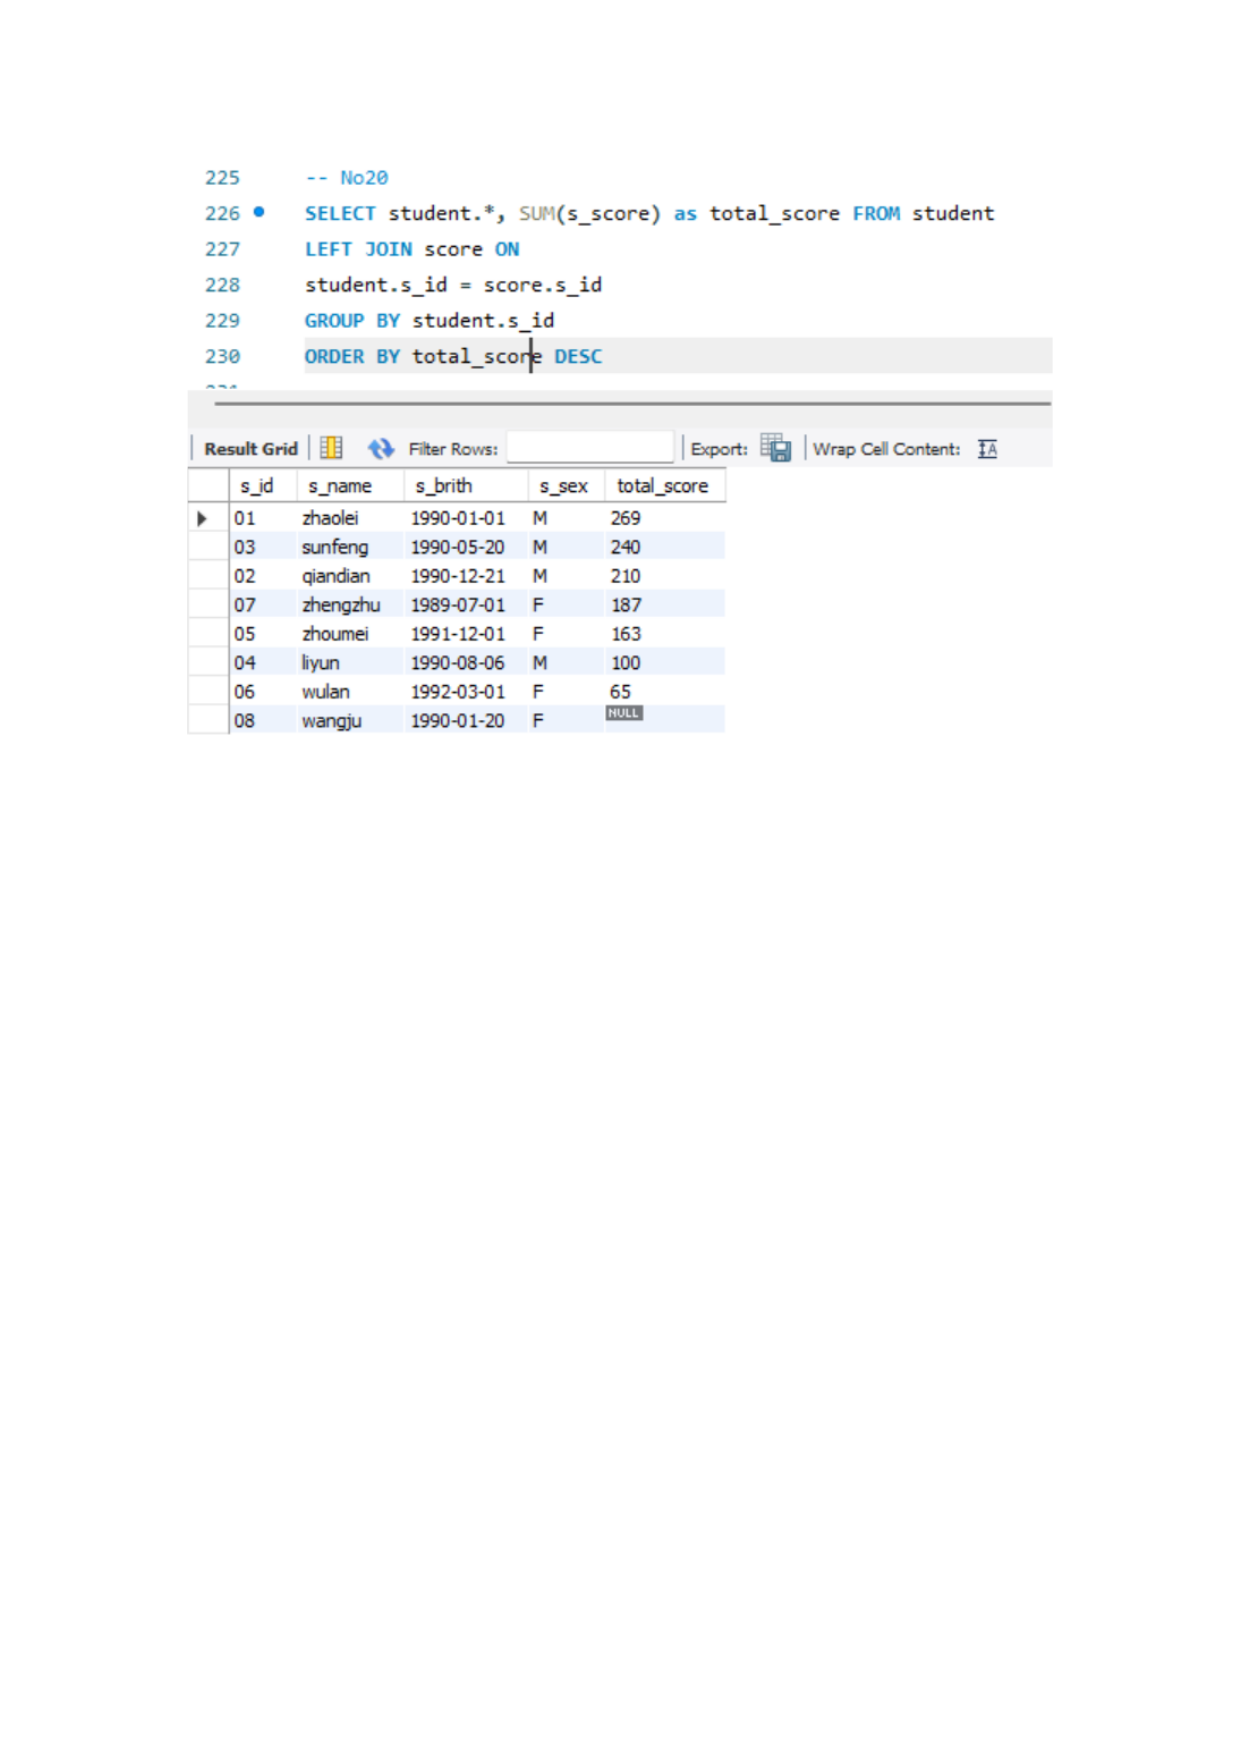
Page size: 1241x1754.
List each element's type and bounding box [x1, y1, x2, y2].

picture [187, 162, 1053, 761]
